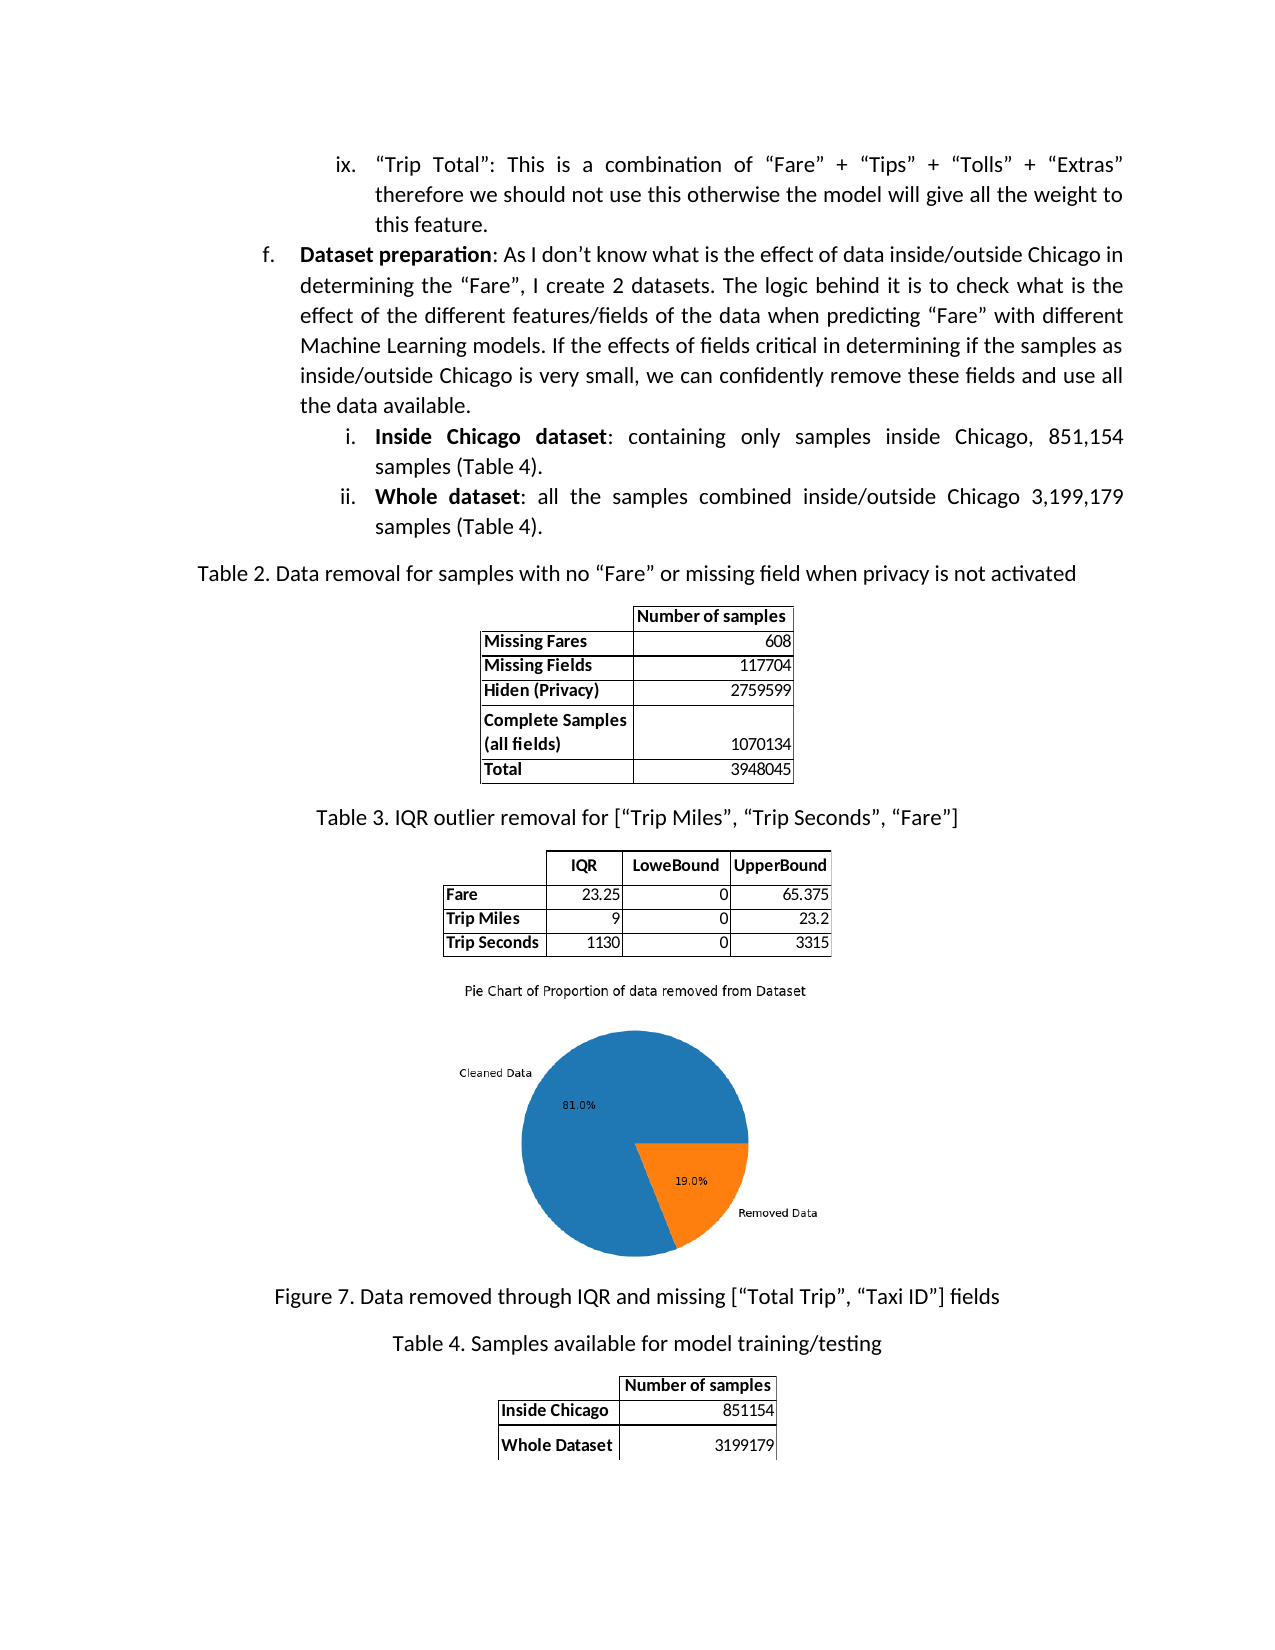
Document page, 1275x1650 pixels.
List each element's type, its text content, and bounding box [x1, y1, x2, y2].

list Dataset preparation: As I don’t know what is the effect of data inside/outside Chicago in determining the “Fare”, I create 2 datasets. The logic behind it is to check what is the effect of the different features/fields of the data when predicting “Fare” with different Machine Learning models. If the effects of fields critical in determining if the samples as inside/outside Chicago is very small, we can confidently remove these fields and use all the data available. [262, 241, 1125, 420]
text Table 4. Samples available for model training/testing [150, 1329, 1125, 1357]
list Whole dataset: all the samples combined inside/outside Chicago 3,199,179 samples (Table 4). [356, 482, 1125, 541]
text Figure 7. Data removed through IQR and missing [“Total Trip”, “Taxi ID”] fields [150, 1282, 1125, 1310]
list “Trip Total”: This is a combination of “Fare” + “Tips” + “Tolls” + “Extras” therefore we should not use this otherwise the model will give all the weight to this feature. [356, 150, 1125, 238]
text Table 3. IQR outlier removal for [“Trip Miles”, “Trip Seconds”, “Fare”] [150, 803, 1125, 832]
text Table 2. Data removal for samples with no “Fare” or missing field when privacy is not activated [150, 559, 1125, 587]
list Inside Chicago dataset: containing only samples inside Chicago, 851,154 samples (Table 4). [356, 422, 1125, 480]
picture [447, 976, 828, 1264]
